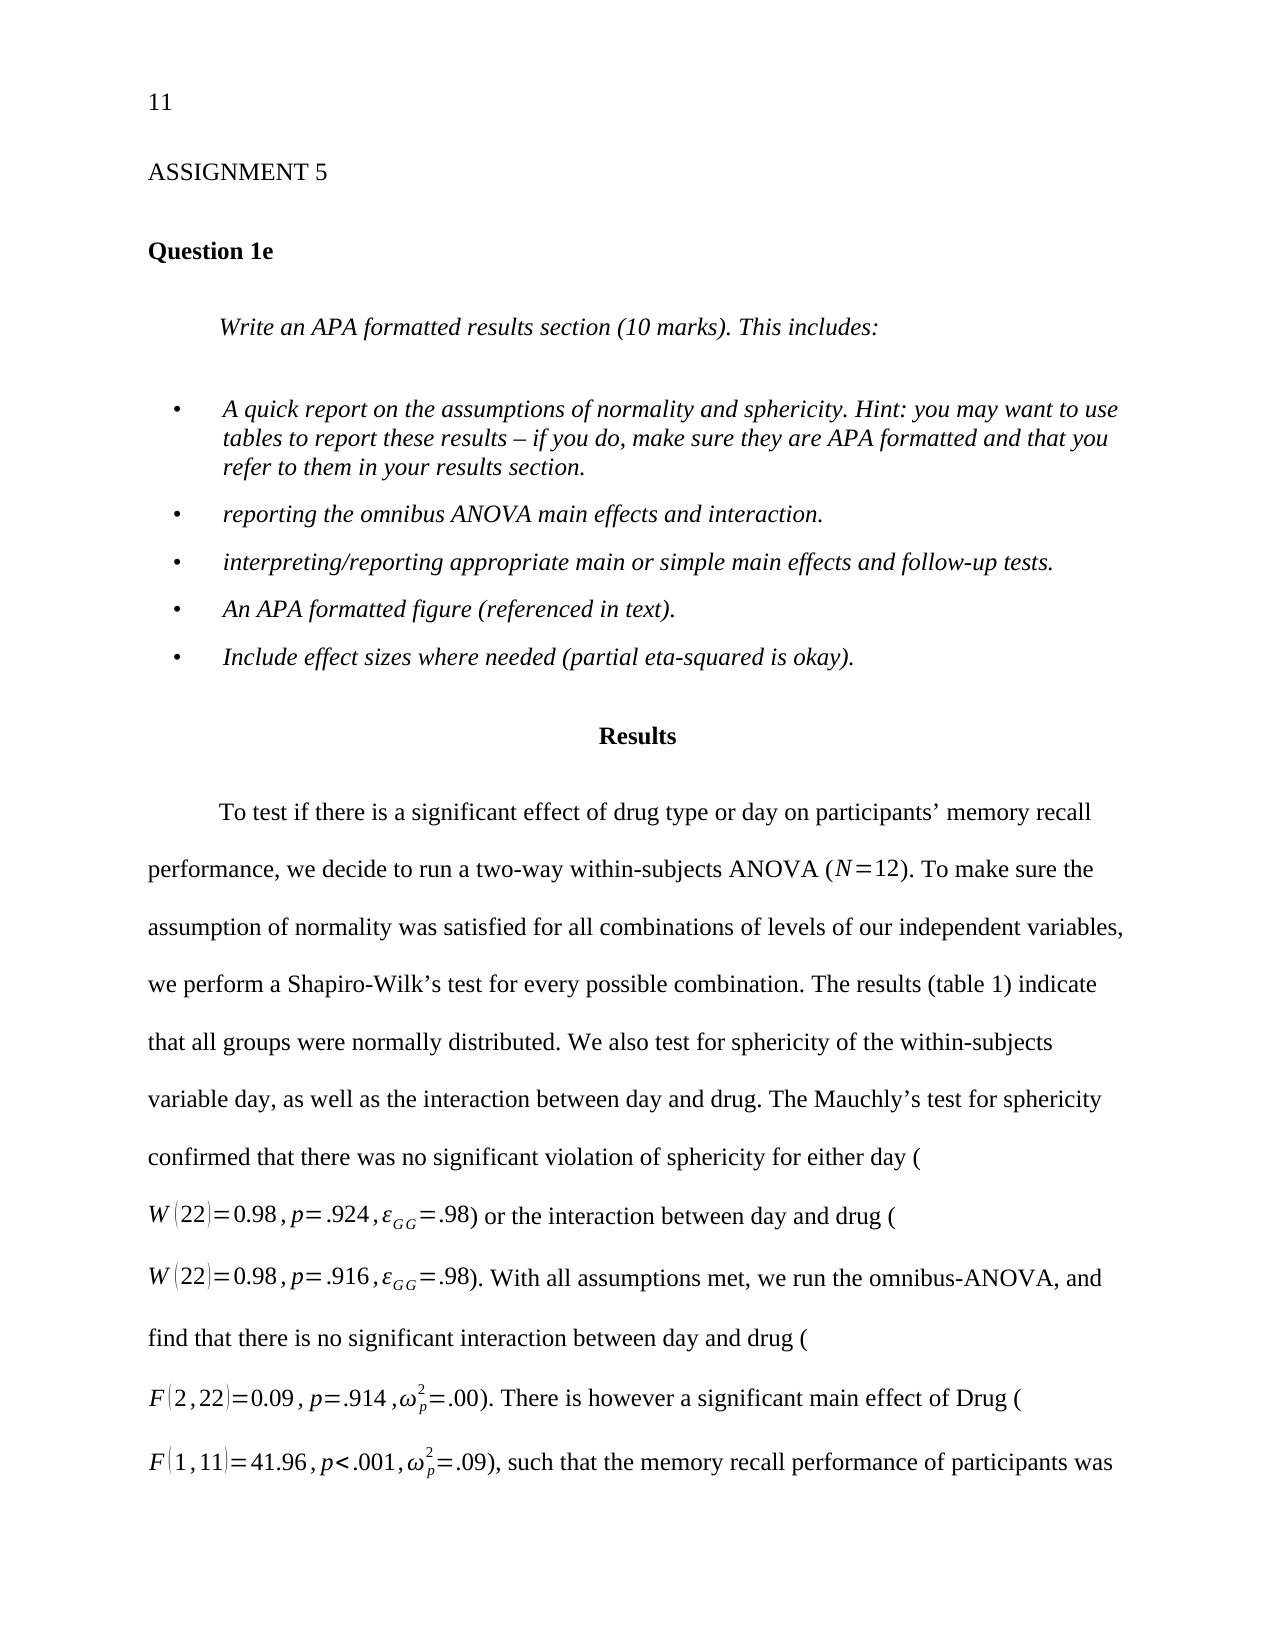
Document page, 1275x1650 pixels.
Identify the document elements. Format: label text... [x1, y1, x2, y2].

list An APA formatted figure (referenced in text). [173, 594, 1127, 623]
subtitle Results [148, 721, 1127, 749]
text Write an APA formatted results section (10 marks). This includes: [148, 312, 1127, 341]
list A quick report on the assumptions of normality and sphericity. Hint: you may want to use tables to report these results – if you do, make sure they are APA formatted and that you refer to them in your results section. [173, 394, 1127, 481]
list Include effect sizes where needed (partial eta-squared is okay). [173, 642, 1127, 671]
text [148, 797, 1127, 1479]
list reporting the omnibus ANOVA main effects and interaction. [173, 499, 1127, 528]
list interpreting/reporting appropriate main or simple main effects and follow-up tests. [173, 547, 1127, 576]
subtitle Question 1e [148, 236, 1127, 264]
